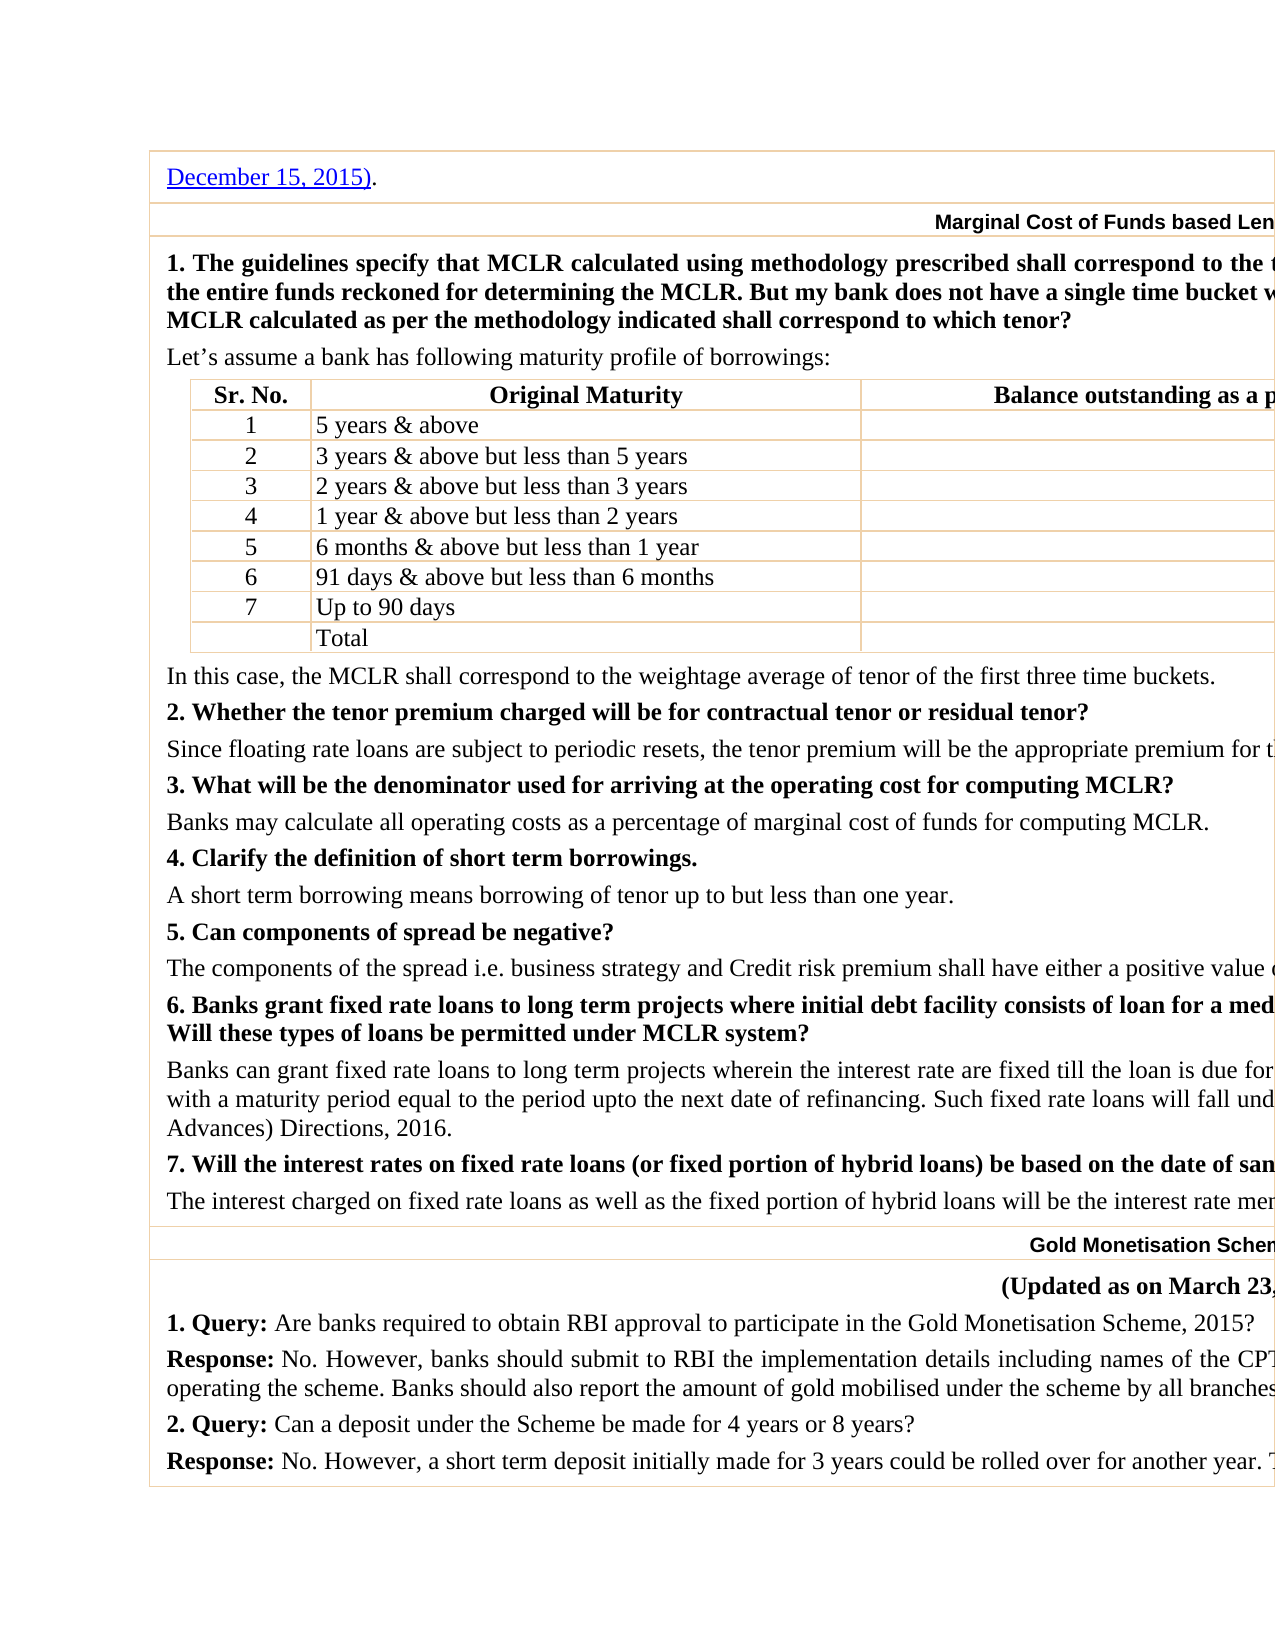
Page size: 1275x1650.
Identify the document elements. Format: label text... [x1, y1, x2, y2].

table_cell [150, 1260, 1274, 1486]
table_cell Gold Monetisation Scheme, 2015 [150, 1227, 1274, 1259]
table_cell [150, 237, 1274, 1226]
table_cell [150, 152, 1274, 202]
table_cell Marginal Cost of Funds based Lending Rate (MCLR) [150, 204, 1274, 235]
